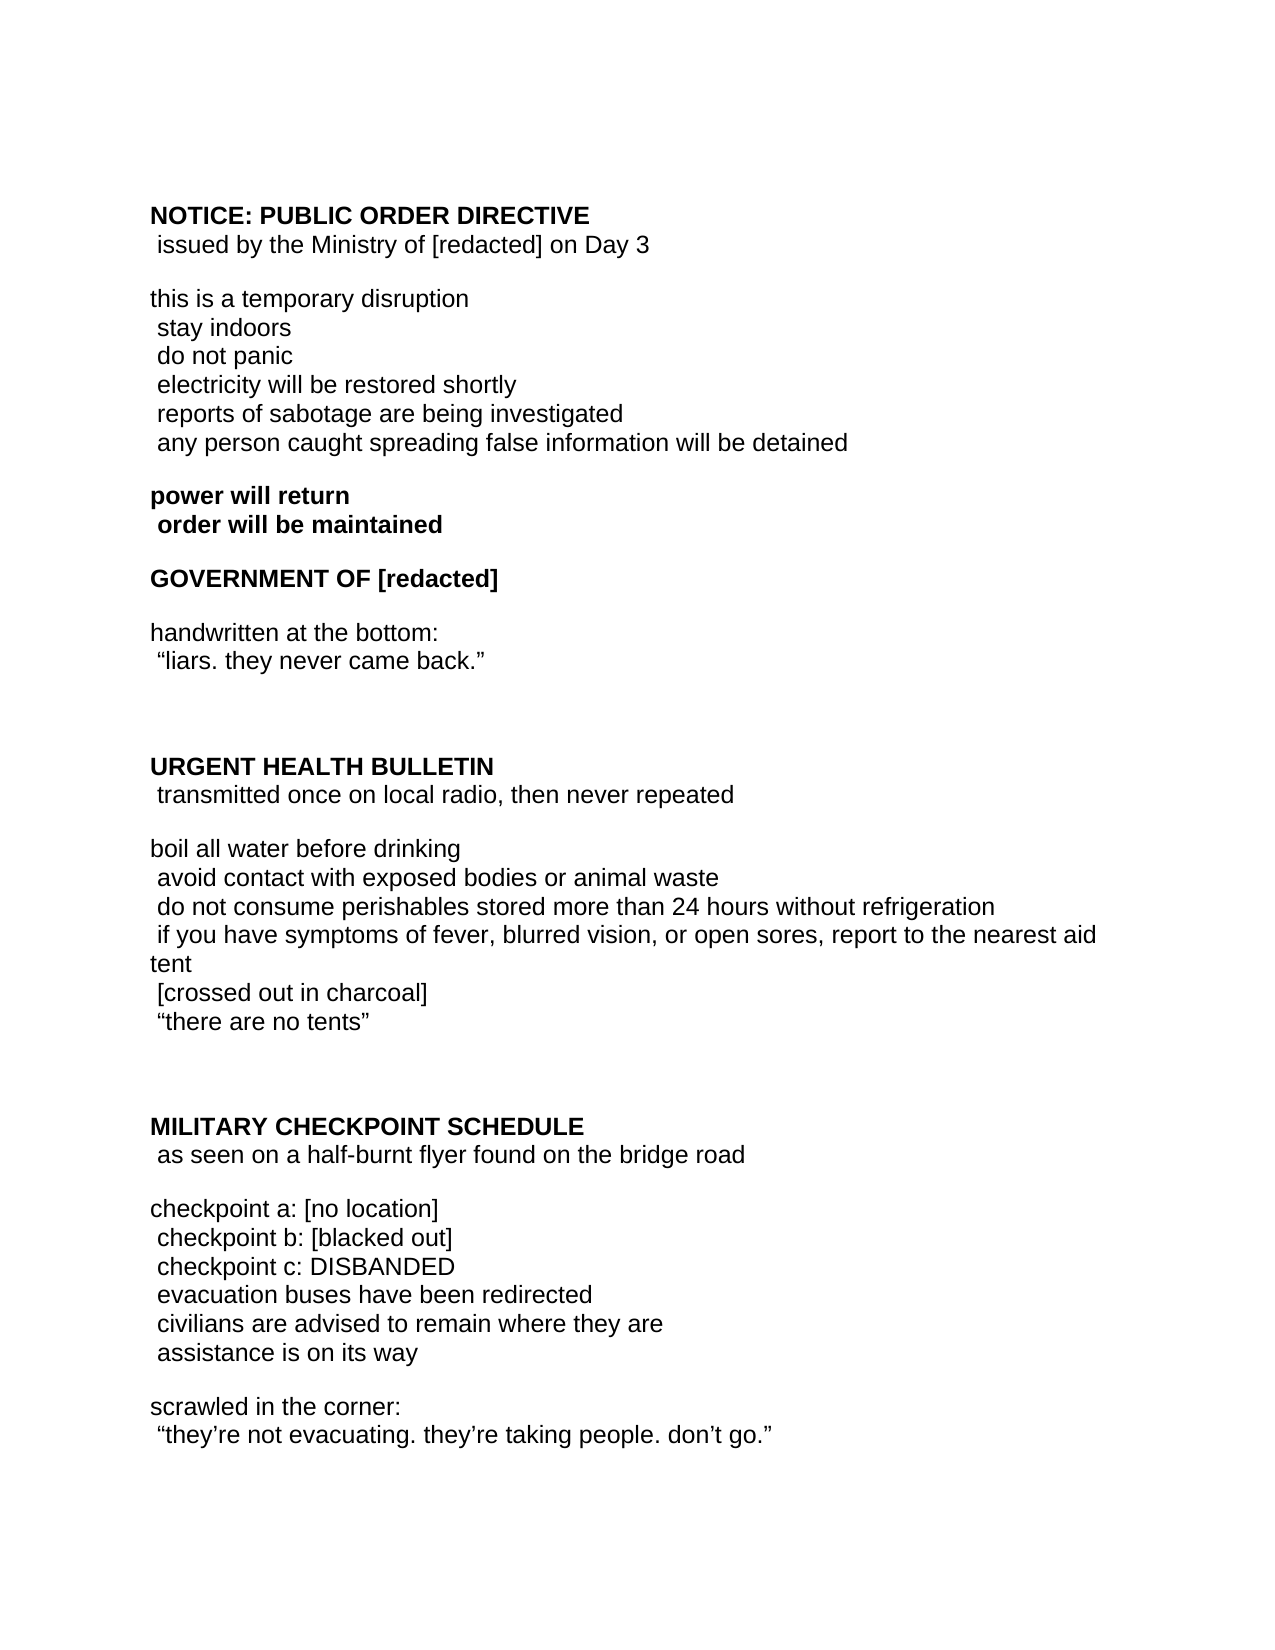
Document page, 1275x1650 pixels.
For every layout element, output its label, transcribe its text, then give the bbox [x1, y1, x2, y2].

text boil all water before drinking avoid contact with exposed bodies or animal waste do not consume perishables stored more than 24 hours without refrigeration if you have symptoms of fever, blurred vision, or open sores, report to the nearest aid tent [crossed out in charcoal] “there are no tents” [150, 834, 1125, 1035]
text checkpoint a: [no location] checkpoint b: [blacked out] checkpoint c: DISBANDED evacuation buses have been redirected civilians are advised to remain where they are assistance is on its way [150, 1194, 1125, 1367]
text URGENT HEALTH BULLETIN transmitted once on local radio, then never repeated [150, 751, 1125, 809]
text this is a temporary disruption stay indoors do not panic electricity will be restored shortly reports of sabotage are being investigated any person caught spreading false information will be detained [150, 284, 1125, 456]
text scrawled in the corner: “they’re not evacuating. they’re taking people. don’t go.” [150, 1392, 1125, 1449]
text GOVERNMENT OF [redacted] [150, 564, 1125, 593]
text MILITARY CHECKPOINT SCHEDULE as seen on a half-burnt flyer found on the bridge road [150, 1112, 1125, 1169]
text handwritten at the bottom: “liars. they never came back.” [150, 618, 1125, 675]
text power will return order will be maintained [150, 481, 1125, 539]
text NOTICE: PUBLIC ORDER DIRECTIVE issued by the Ministry of [redacted] on Day 3 [150, 201, 1125, 259]
